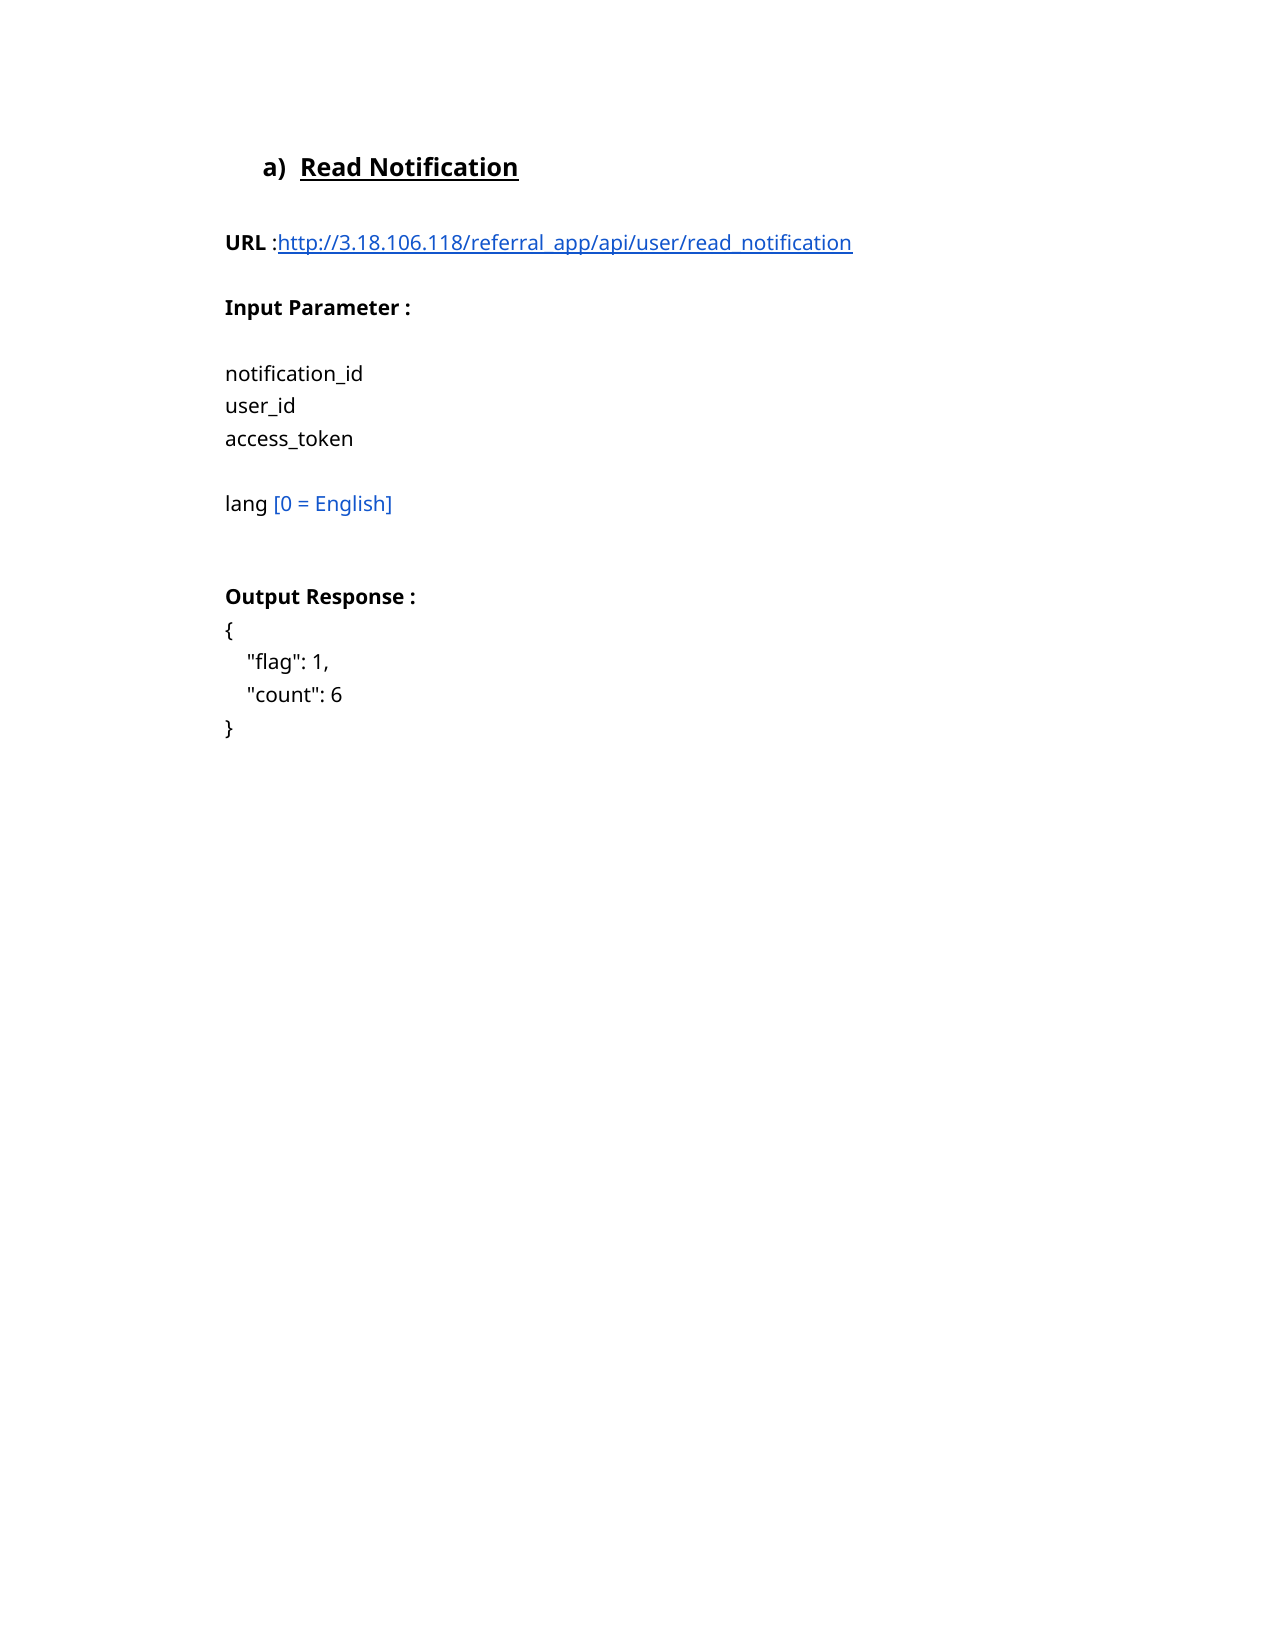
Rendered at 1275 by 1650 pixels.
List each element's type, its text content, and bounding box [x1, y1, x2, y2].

text } [225, 713, 1172, 741]
text { [225, 615, 1172, 643]
list Read Notification [262, 150, 1172, 184]
text "count": 6 [225, 680, 1172, 708]
text Output Response : [150, 582, 1172, 611]
text Input Parameter : [150, 293, 1172, 322]
text notification_id [150, 359, 1172, 387]
text user_id [150, 391, 1172, 420]
text URL :http://3.18.106.118/referral_app/api/user/read_notification [150, 228, 1219, 257]
text "flag": 1, [225, 647, 1172, 676]
text access_token [150, 424, 1172, 452]
text lang [0 = English] [150, 489, 1172, 518]
